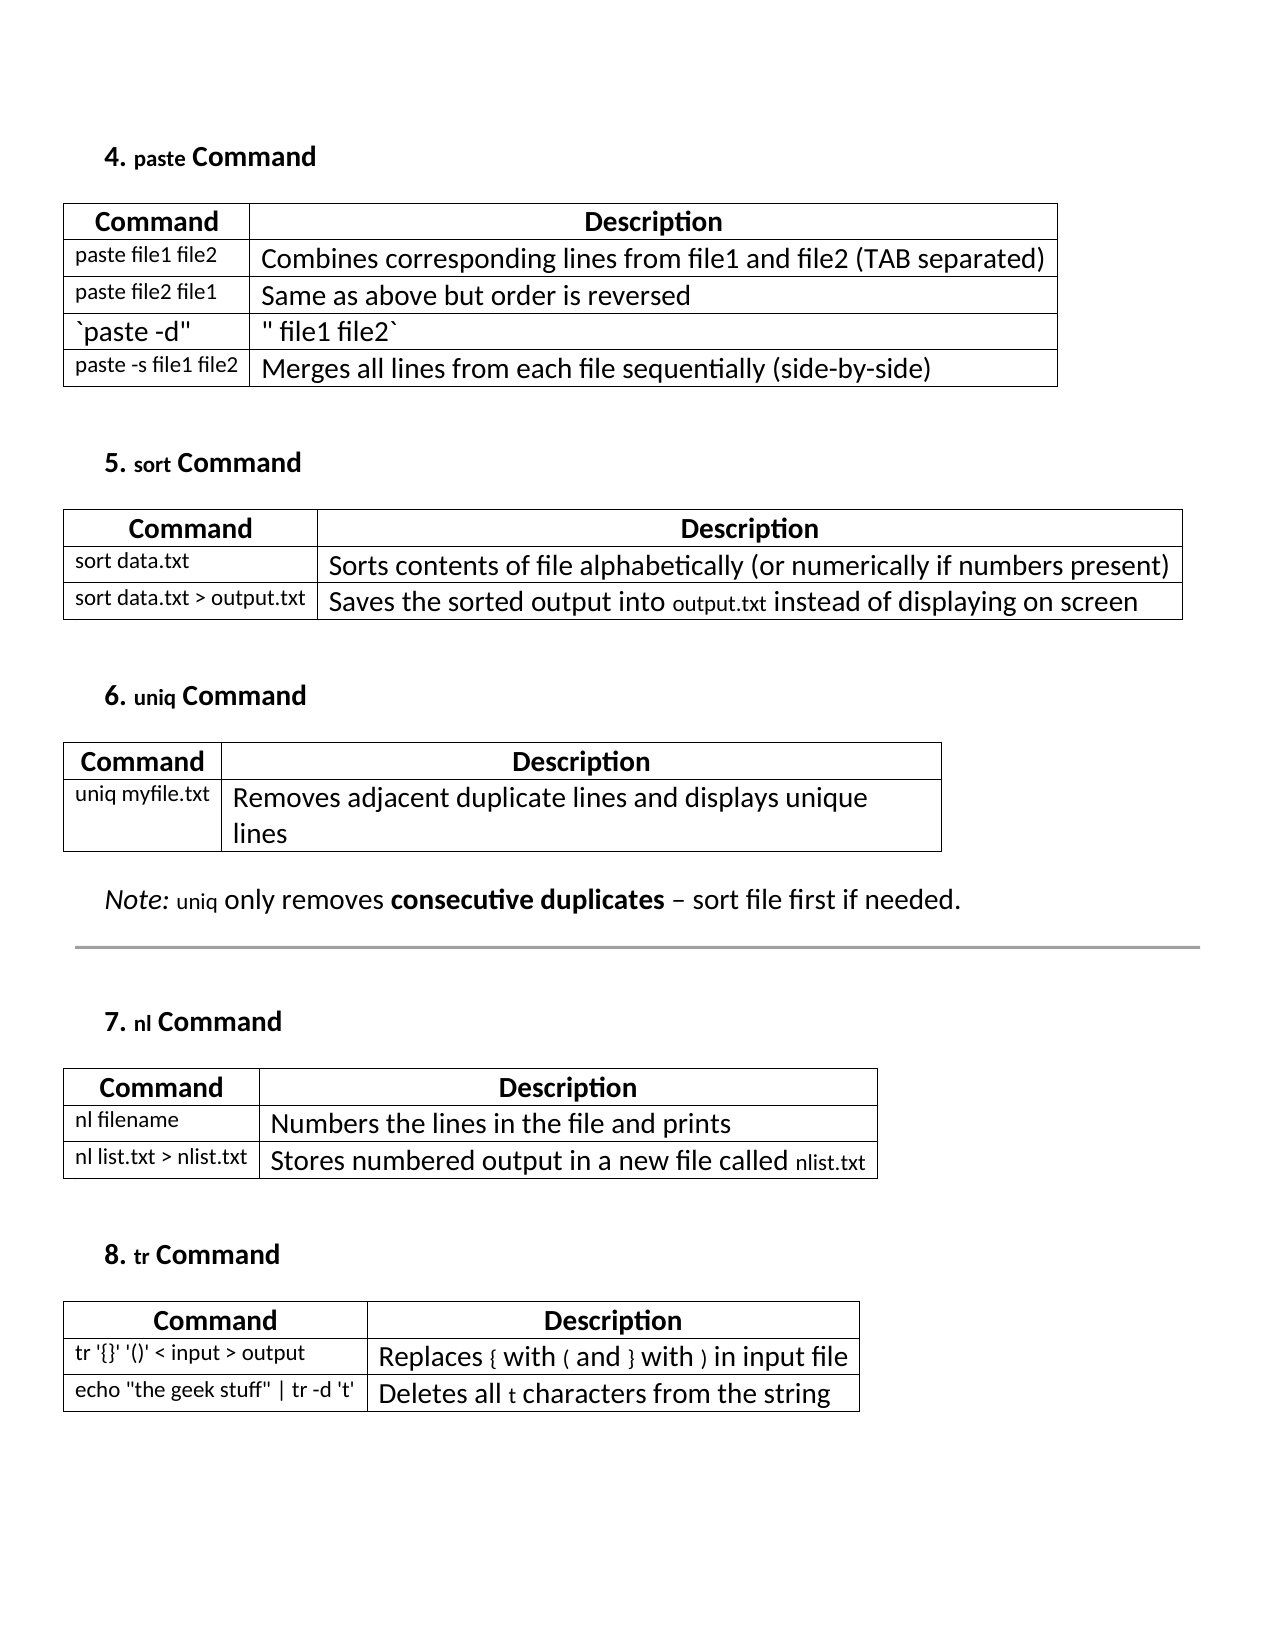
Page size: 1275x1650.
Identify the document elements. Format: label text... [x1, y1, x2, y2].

table_cell paste -s file1 file2 [64, 350, 249, 386]
table_header Command [64, 1069, 259, 1104]
table_cell paste file1 file2 [64, 240, 249, 276]
table_header Command [64, 204, 249, 239]
table_cell Saves the sorted output into output.txt instead of displaying on screen [318, 583, 1182, 619]
text 🔸 Note: uniq only removes consecutive duplicates – sort file first if needed. [75, 881, 1200, 917]
table_cell sort data.txt > output.txt [64, 583, 317, 619]
table_cell Same as above but order is reversed [250, 277, 1057, 312]
text 🔹 5. sort Command [75, 444, 1200, 480]
table_cell nl filename [64, 1106, 259, 1141]
table_header Command [64, 743, 221, 778]
table_cell Stores numbered output in a new file called nlist.txt [260, 1142, 877, 1178]
table_cell sort data.txt [64, 547, 317, 582]
table_header Command [64, 510, 317, 546]
text 🔹 8. tr Command [75, 1236, 1200, 1272]
table_cell Merges all lines from each file sequentially (side-by-side) [250, 350, 1057, 386]
table_cell echo "the geek stuff" | tr -d 't' [64, 1375, 367, 1411]
table_header Command [64, 1302, 367, 1337]
table_cell Sorts contents of file alphabetically (or numerically if numbers present) [318, 547, 1182, 582]
table_header Description [260, 1069, 877, 1104]
table_header Description [250, 204, 1057, 239]
table_cell " file1 file2` [250, 314, 1057, 349]
table_cell Numbers the lines in the file and prints [260, 1106, 877, 1141]
table_cell nl list.txt > nlist.txt [64, 1142, 259, 1178]
table_header Description [368, 1302, 859, 1337]
table_cell Deletes all t characters from the string [368, 1375, 859, 1411]
table_header Description [318, 510, 1182, 546]
table_cell paste file2 file1 [64, 277, 249, 312]
table_header Description [222, 743, 941, 778]
text 🔹 7. nl Command [75, 1003, 1200, 1039]
table_cell `paste -d" [64, 314, 249, 349]
table_cell tr '{}' '()' < input > output [64, 1339, 367, 1374]
table_cell Removes adjacent duplicate lines and displays unique lines [222, 780, 941, 851]
table_cell uniq myfile.txt [64, 780, 221, 851]
table_cell Combines corresponding lines from file1 and file2 (TAB separated) [250, 240, 1057, 276]
text 🔹 6. uniq Command [75, 677, 1200, 713]
table_cell Replaces { with ( and } with ) in input file [368, 1339, 859, 1374]
text 🔹 4. paste Command [75, 138, 1200, 173]
